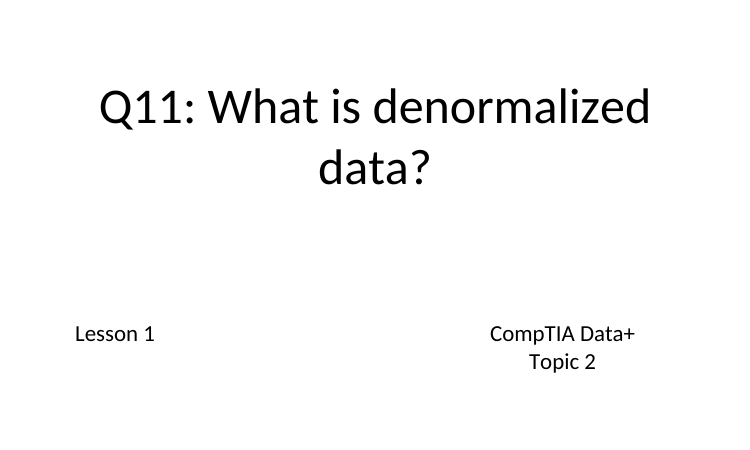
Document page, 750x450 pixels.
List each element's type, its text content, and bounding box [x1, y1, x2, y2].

text Q11: What is denormalized data? [75, 75, 675, 197]
